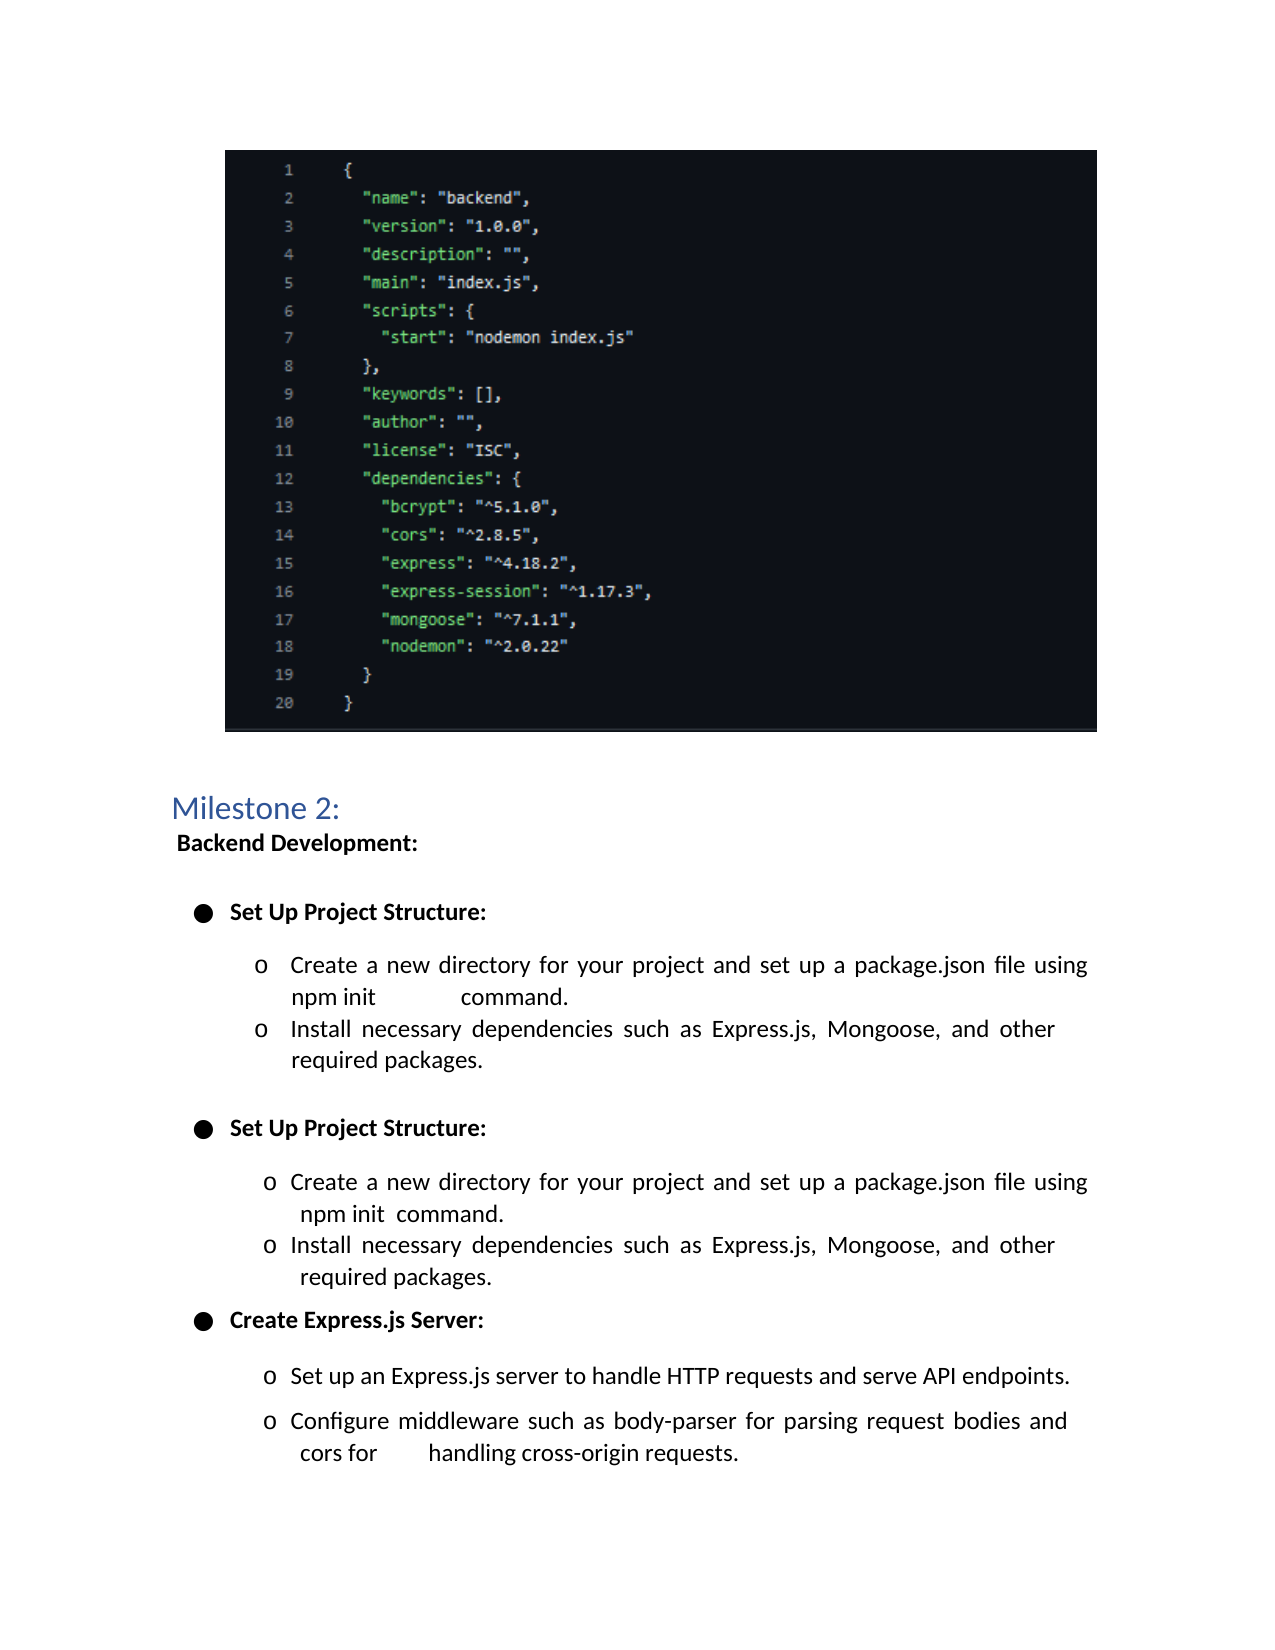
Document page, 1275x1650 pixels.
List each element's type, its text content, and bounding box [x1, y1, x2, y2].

list Set Up Project Structure: [192, 1100, 1125, 1151]
list Set up an Express.js server to handle HTTP requests and serve API endpoints. [262, 1361, 1125, 1392]
list Configure middleware such as body-parser for parsing request bodies and cors for handling cross-origin requests. [262, 1405, 1069, 1467]
list Set Up Project Structure: [192, 883, 1125, 934]
list Install necessary dependencies such as Express.js, Mongoose, and other required packages. [262, 1229, 1056, 1292]
list Create a new directory for your project and set up a package.json file using npm init command. [253, 949, 1089, 1011]
list Install necessary dependencies such as Express.js, Mongoose, and other required packages. [253, 1013, 1056, 1075]
text Milestone 2: [171, 787, 1125, 828]
text Backend Development: [171, 828, 1125, 858]
list Create Express.js Server: [192, 1292, 1125, 1343]
picture [225, 150, 1097, 732]
list Create a new directory for your project and set up a package.json file using npm init command. [262, 1166, 1089, 1228]
